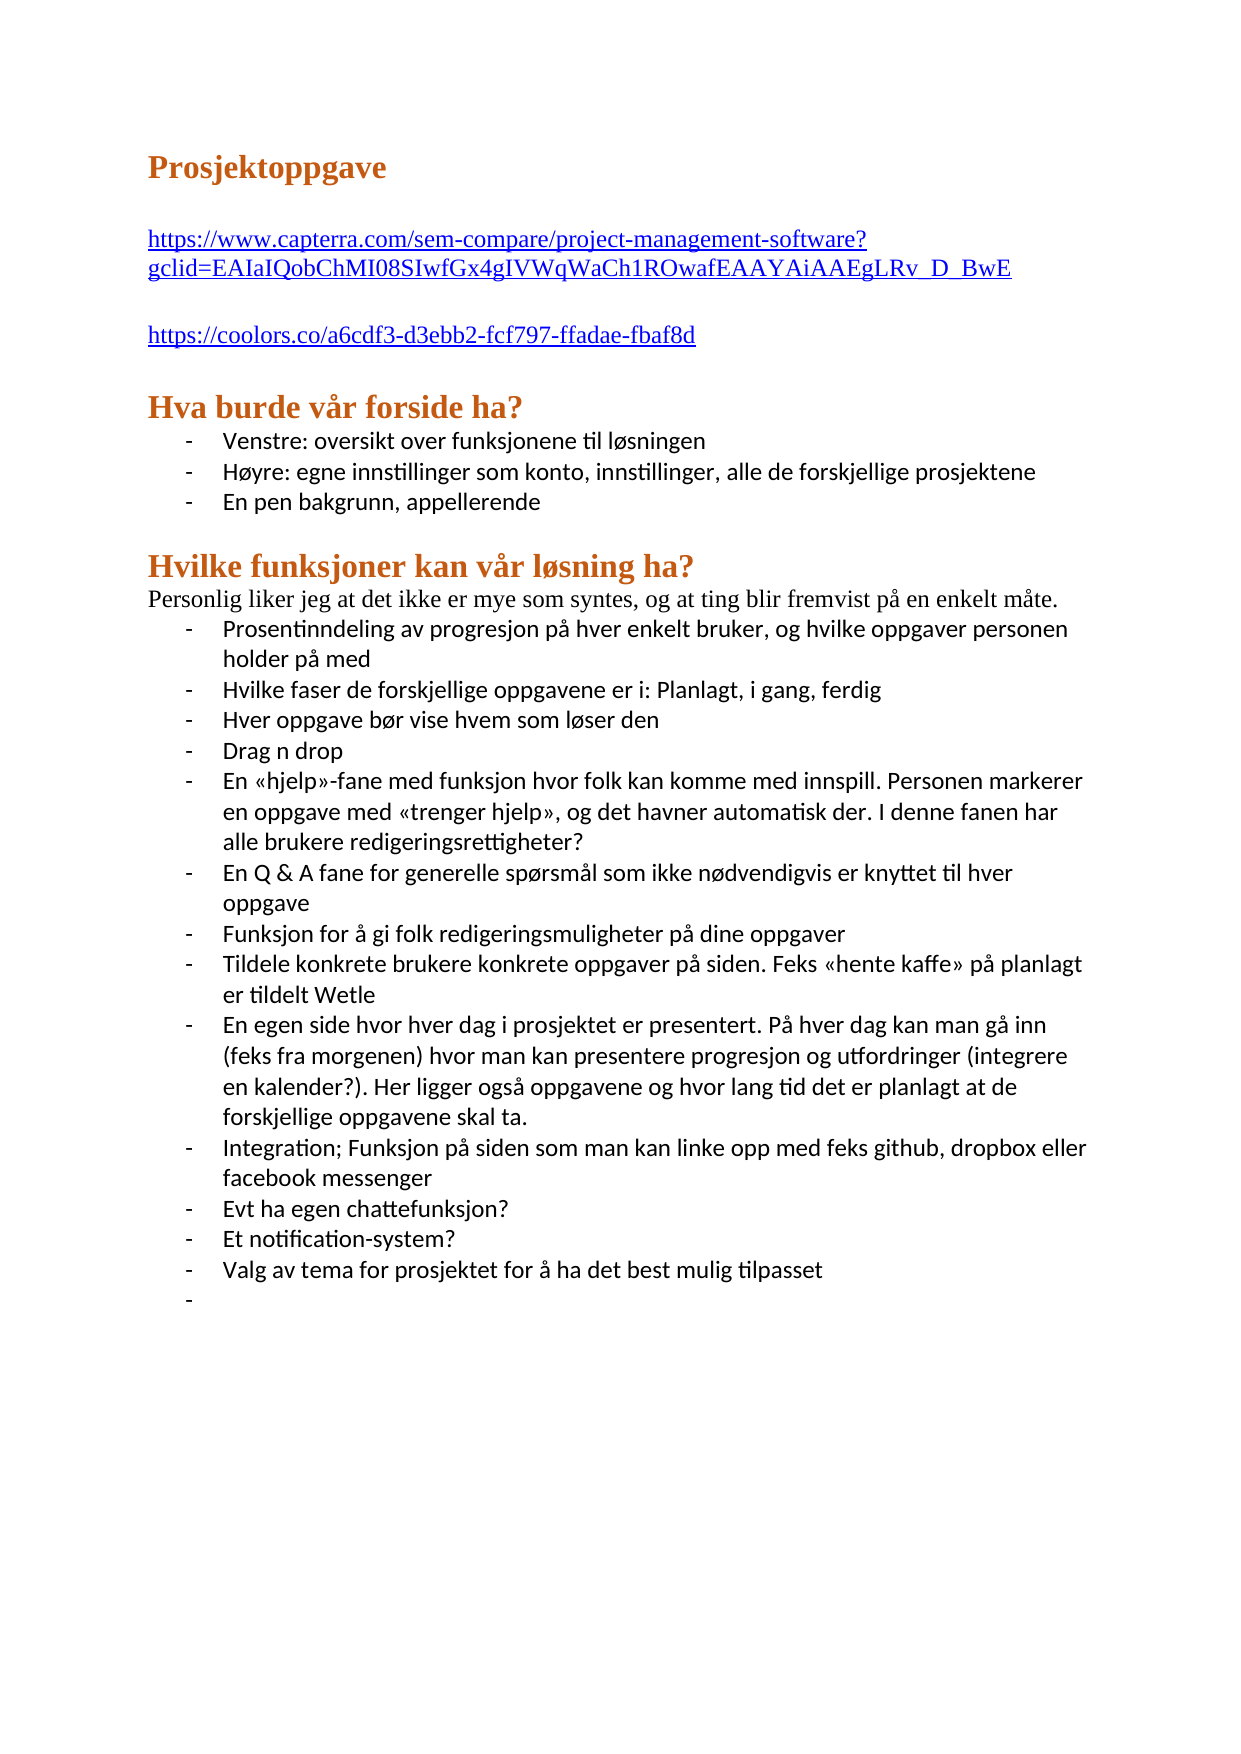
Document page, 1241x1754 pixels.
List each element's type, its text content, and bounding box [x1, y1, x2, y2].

text https://www.capterra.com/sem-compare/project-management-software?gclid=EAIaIQobChMI08SIwfGx4gIVWqWaCh1ROwafEAAYAiAAEgLRv_D_BwE [148, 224, 1093, 282]
text Hva burde vår forside ha? [148, 387, 1093, 426]
list Prosentinndeling av progresjon på hver enkelt bruker, og hvilke oppgaver personen holder på med [185, 613, 1093, 674]
list Venstre: oversikt over funksjonene til løsningen [185, 426, 1093, 456]
list Tildele konkrete brukere konkrete oppgaver på siden. Feks «hente kaffe» på planlagt er tildelt Wetle [185, 949, 1093, 1010]
list Valg av tema for prosjektet for å ha det best mulig tilpasset [185, 1254, 1093, 1284]
text https://coolors.co/a6cdf3-d3ebb2-fcf797-ffadae-fbaf8d [148, 320, 1093, 349]
list En pen bakgrunn, appellerende [185, 487, 1093, 517]
list Drag n drop [185, 735, 1093, 766]
list Evt ha egen chattefunksjon? [185, 1193, 1093, 1223]
list En egen side hvor hver dag i prosjektet er presentert. På hver dag kan man gå inn (feks fra morgenen) hvor man kan presentere progresjon og utfordringer (integrere en kalender?). Her ligger også oppgavene og hvor lang tid det er planlagt at de forskjellige oppgavene skal ta. [185, 1010, 1093, 1132]
list Integration; Funksjon på siden som man kan linke opp med feks github, dropbox eller facebook messenger [185, 1132, 1093, 1193]
list Funksjon for å gi folk redigeringsmuligheter på dine oppgaver [185, 918, 1093, 949]
list Høyre: egne innstillinger som konto, innstillinger, alle de forskjellige prosjektene [185, 456, 1093, 487]
text Personlig liker jeg at det ikke er mye som syntes, og at ting blir fremvist på en enkelt måte. [148, 584, 1093, 613]
list Hvilke faser de forskjellige oppgavene er i: Planlagt, i gang, ferdig [185, 674, 1093, 704]
text Prosjektoppgave [148, 148, 1093, 186]
text Hvilke funksjoner kan vår løsning ha? [148, 546, 1093, 584]
list Et notification-system? [185, 1223, 1093, 1254]
list En «hjelp»-fane med funksjon hvor folk kan komme med innspill. Personen markerer en oppgave med «trenger hjelp», og det havner automatisk der. I denne fanen har alle brukere redigeringsrettigheter? [185, 766, 1093, 857]
list Hver oppgave bør vise hvem som løser den [185, 704, 1093, 735]
list En Q & A fane for generelle spørsmål som ikke nødvendigvis er knyttet til hver oppgave [185, 857, 1093, 918]
